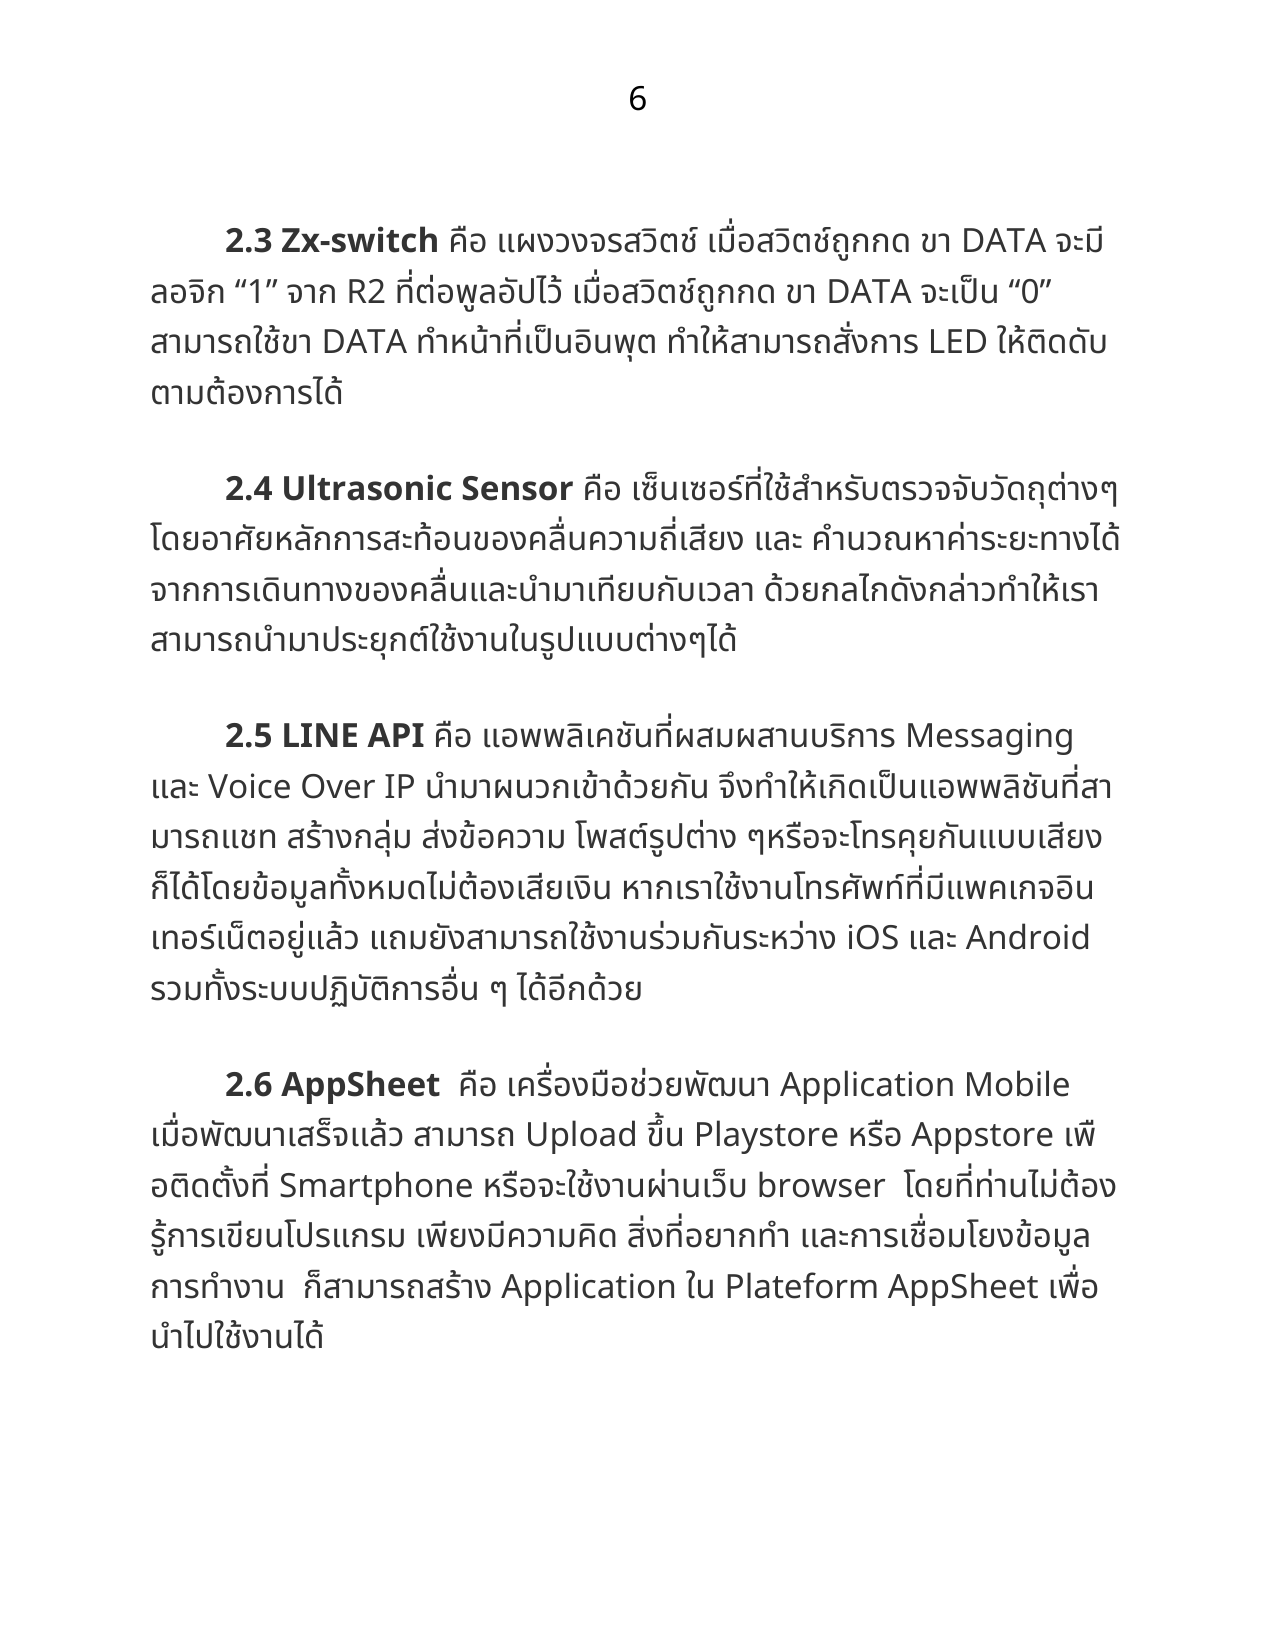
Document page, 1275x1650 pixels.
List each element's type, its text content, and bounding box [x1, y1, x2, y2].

text 2.3 Zx-switch คือ แผงวงจรสวิตช์ เมื่อสวิตช์ถูกกด ขา DATA จะมีลอจิก “1” จาก R2 ที่ต่อพูลอัปไว้ เมื่อสวิตช์ถูกกด ขา DATA จะเป็น “0” สามารถใช้ขา DATA ทำหน้าที่เป็นอินพุต ทำให้สามารถสั่งการ LED ให้ติดดับตามต้องการได้ [150, 217, 1125, 419]
text 2.4 Ultrasonic Sensor คือ เซ็นเซอร์ที่ใช้สำหรับตรวจจับวัดถุต่างๆ โดยอาศัยหลักการสะท้อนของคลื่นความถี่เสียง และ คำนวณหาค่าระยะทางได้จากการเดินทางของคลื่นและนำมาเทียบกับเวลา ด้วยกลไกดังกล่าวทำให้เราสามารถนำมาประยุกต์ใช้งานในรูปแบบต่างๆได้ [150, 465, 1125, 667]
text 2.6 AppSheet คือ เครื่องมือช่วยพัฒนา Application Mobile เมื่อพัฒนาเสร็จเเล้ว สามารถ Upload ขึ้น Playstore หรือ Appstore เพือติดตั้งที่ Smartphone หรือจะใช้งานผ่านเว็บ browser โดยที่ท่านไม่ต้องรู้การเขียนโปรแกรม เพียงมีความคิด สิ่งที่อยากทำ เเละการเชื่อมโยงข้อมูลการทำงาน ก็สามารถสร้าง Application ใน Plateform AppSheet เพื่อนำไปใช้งานได้ [150, 1061, 1125, 1364]
text 2.5 LINE API คือ แอพพลิเคชันที่ผสมผสานบริการ Messaging และ Voice Over IP นำมาผนวกเข้าด้วยกัน จึงทำให้เกิดเป็นแอพพลิชันที่สามารถแชท สร้างกลุ่ม ส่งข้อความ โพสต์รูปต่าง ๆหรือจะโทรคุยกันแบบเสียงก็ได้โดยข้อมูลทั้งหมดไม่ต้องเสียเงิน หากเราใช้งานโทรศัพท์ที่มีแพคเกจอินเทอร์เน็ตอยู่แล้ว แถมยังสามารถใช้งานร่วมกันระหว่าง iOS และ Android รวมทั้งระบบปฏิบัติการอื่น ๆ ได้อีกด้วย [150, 712, 1125, 1015]
